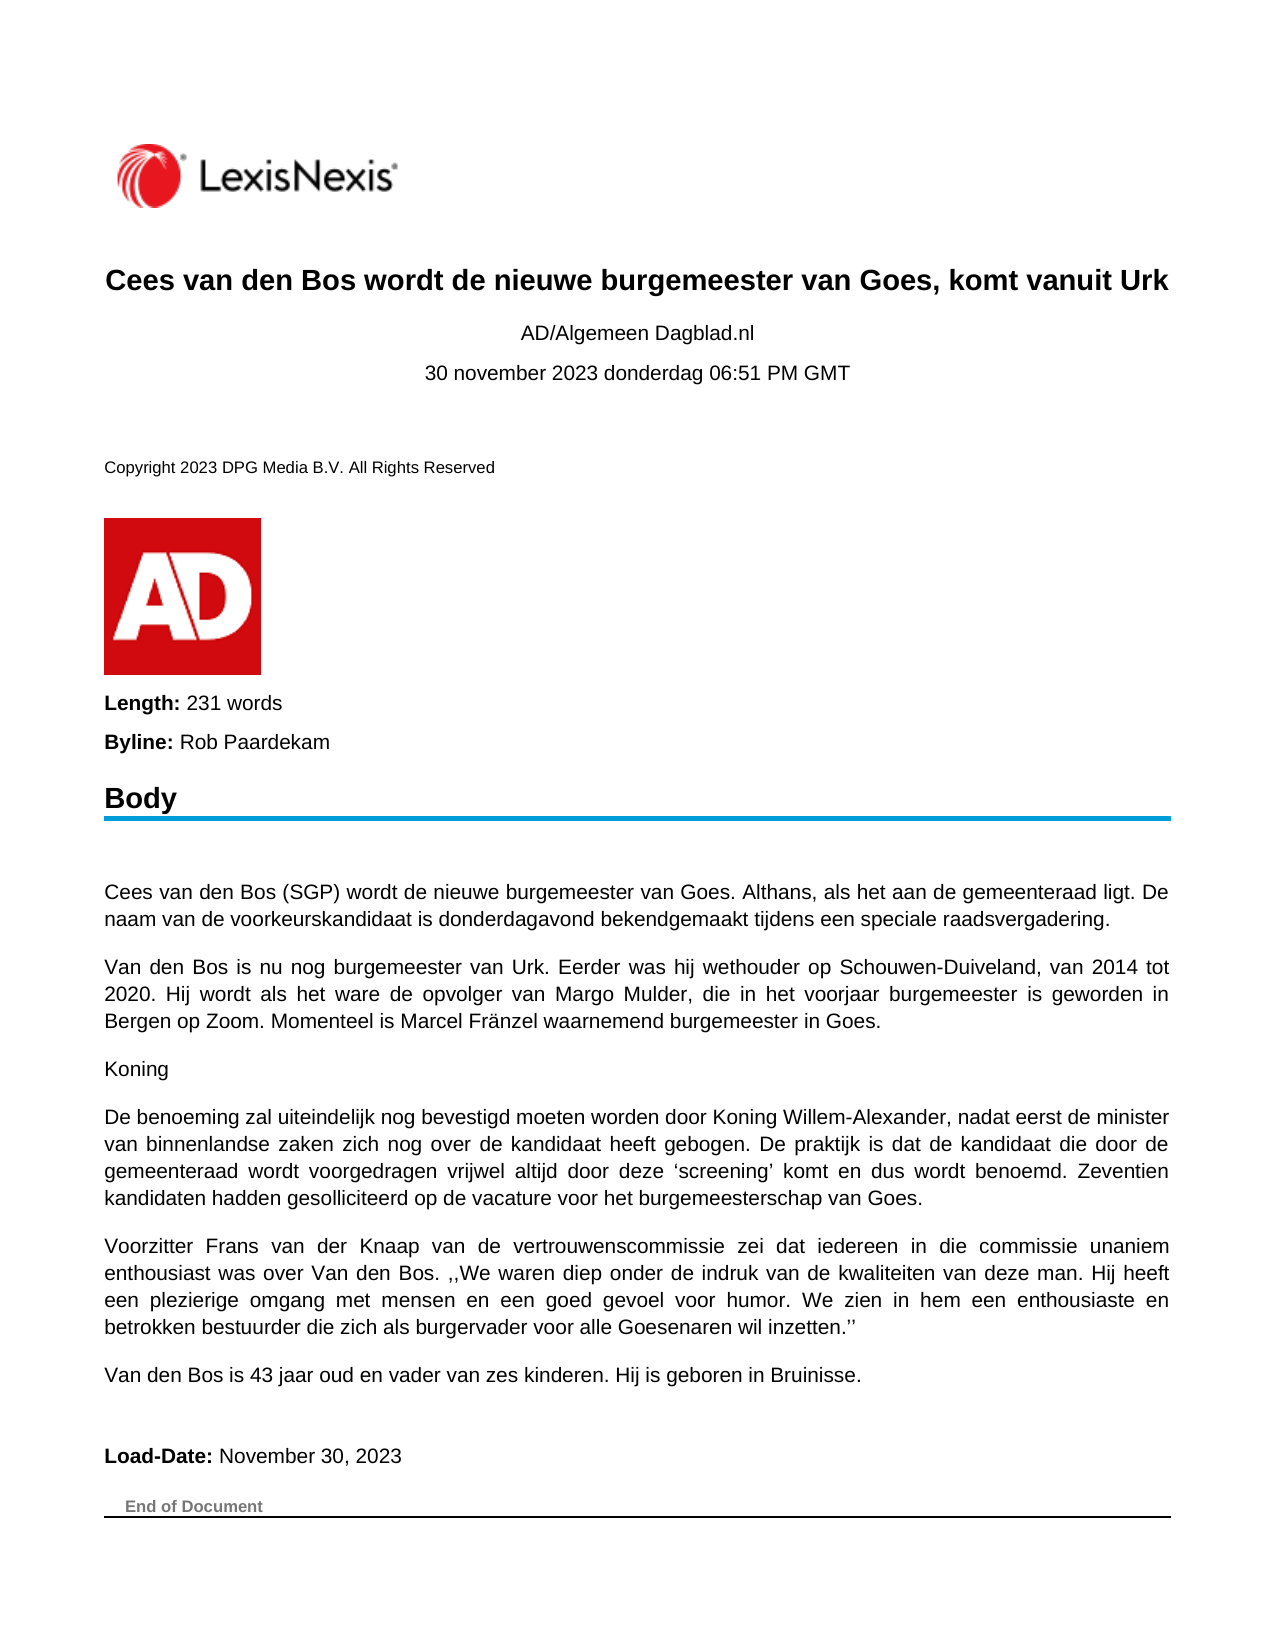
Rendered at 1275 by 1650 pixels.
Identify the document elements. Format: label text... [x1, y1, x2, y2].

text End of Document [125, 1497, 1171, 1516]
text Body [104, 779, 1171, 814]
text Van den Bos is 43 jaar oud en vader van zes kinderen. Hij is geboren in Bruinisse. [104, 1360, 1171, 1387]
text Load-Date: November 30, 2023 [104, 1412, 1171, 1468]
text Voorzitter Frans van der Knaap van de vertrouwenscommissie zei dat iedereen in die commissie unaniem enthousiast was over Van den Bos. ,,We waren diep onder de indruk van de kwaliteiten van deze man. Hij heeft een plezierige omgang met mensen en een goed gevoel voor humor. We zien in hem een enthousiaste en betrokken bestuurder die zich als burgervader voor alle Goesenaren wil inzetten.’’ [104, 1231, 1171, 1339]
subtitle Cees van den Bos wordt de nieuwe burgemeester van Goes, komt vanuit Urk [104, 261, 1171, 297]
text De benoeming zal uiteindelijk nog bevestigd moeten worden door Koning Willem-Alexander, nadat eerst de minister van binnenlandse zaken zich nog over de kandidaat heeft gebogen. De praktijk is dat de kandidaat die door de gemeenteraad wordt voorgedragen vrijwel altijd door deze ‘screening’ komt en dus wordt benoemd. Zeventien kandidaten hadden gesolliciteerd op de vacature voor het burgemeesterschap van Goes. [104, 1102, 1171, 1210]
picture [104, 518, 261, 675]
text Van den Bos is nu nog burgemeester van Urk. Eerder was hij wethouder op Schouwen-Duiveland, van 2014 tot 2020. Hij wordt als het ware de opvolger van Margo Mulder, die in het voorjaar burgemeester is geworden in Bergen op Zoom. Momenteel is Marcel Fränzel waarnemend burgemeester in Goes. [104, 952, 1171, 1033]
text Koning [104, 1054, 1171, 1081]
text Cees van den Bos (SGP) wordt de nieuwe burgemeester van Goes. Althans, als het aan de gemeenteraad ligt. De naam van de voorkeurskandidaat is donderdagavond bekendgemaakt tijdens een speciale raadsvergadering. [104, 877, 1171, 931]
text Copyright 2023 DPG Media B.V. All Rights Reserved [104, 426, 1171, 477]
text 30 november 2023 donderdag 06:51 PM GMT [104, 357, 1171, 384]
picture [104, 144, 412, 208]
text AD/Algemeen Dagblad.nl [104, 318, 1171, 345]
text Byline: Rob Paardekam [104, 727, 1171, 754]
text Length: 231 words [104, 687, 1171, 714]
